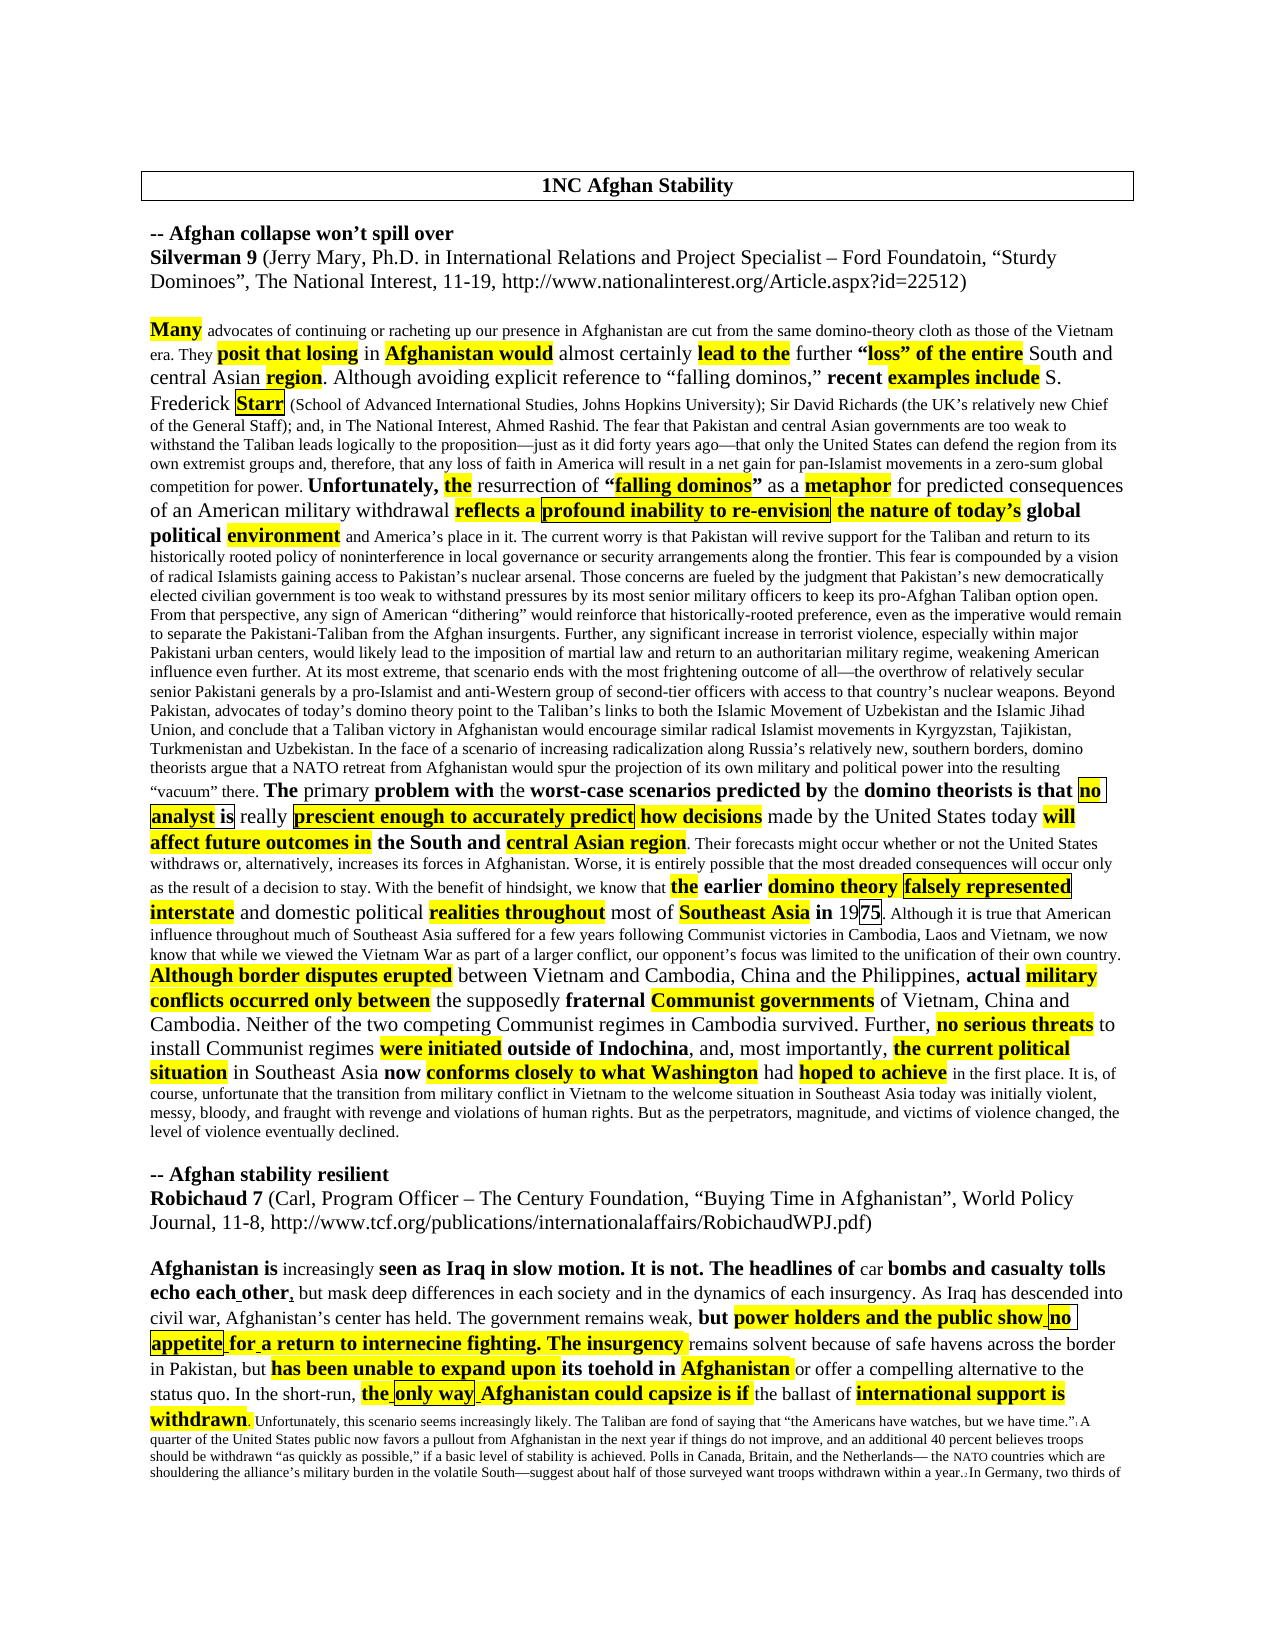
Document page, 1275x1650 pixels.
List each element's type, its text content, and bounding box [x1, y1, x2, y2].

subtitle 1NC Afghan Stability [142, 172, 1133, 200]
subtitle -- Afghan stability resilient [150, 1162, 1125, 1186]
text Robichaud 7 (Carl, Program Officer – The Century Foundation, “Buying Time in Afghanistan”, World Policy Journal, 11-8, http://www.tcf.org/publications/internationalaffairs/RobichaudWPJ.pdf) [150, 1186, 1125, 1234]
subtitle -- Afghan collapse won’t spill over [150, 221, 1125, 245]
text Silverman 9 (Jerry Mary, Ph.D. in International Relations and Project Specialist – Ford Foundatoin, “Sturdy Dominoes”, The National Interest, 11-19, http://www.nationalinterest.org/Article.aspx?id=22512) [150, 245, 1125, 293]
text Many advocates of continuing or racheting up our presence in Afghanistan are cut from the same domino-theory cloth as those of the Vietnam era. They posit that losing in Afghanistan would almost certainly lead to the further “loss” of the entire South and central Asian region. Although avoiding explicit reference to “falling dominos,” recent examples include S. Frederick Starr (School of Advanced International Studies, Johns Hopkins University); Sir David Richards (the UK’s relatively new Chief of the General Staff); and, in The National Interest, Ahmed Rashid. The fear that Pakistan and central Asian governments are too weak to withstand the Taliban leads logically to the proposition—just as it did forty years ago—that only the United States can defend the region from its own extremist groups and, therefore, that any loss of faith in America will result in a net gain for pan-Islamist movements in a zero-sum global competition for power. Unfortunately, the resurrection of “falling dominos” as a metaphor for predicted consequences of an American military withdrawal reflects a profound inability to re-envision the nature of today’s global political environment and America’s place in it. The current worry is that Pakistan will revive support for the Taliban and return to its historically rooted policy of noninterference in local governance or security arrangements along the frontier. This fear is compounded by a vision of radical Islamists gaining access to Pakistan’s nuclear arsenal. Those concerns are fueled by the judgment that Pakistan’s new democratically elected civilian government is too weak to withstand pressures by its most senior military officers to keep its pro-Afghan Taliban option open. From that perspective, any sign of American “dithering” would reinforce that historically-rooted preference, even as the imperative would remain to separate the Pakistani-Taliban from the Afghan insurgents. Further, any significant increase in terrorist violence, especially within major Pakistani urban centers, would likely lead to the imposition of martial law and return to an authoritarian military regime, weakening American influence even further. At its most extreme, that scenario ends with the most frightening outcome of all—the overthrow of relatively secular senior Pakistani generals by a pro-Islamist and anti-Western group of second-tier officers with access to that country’s nuclear weapons. Beyond Pakistan, advocates of today’s domino theory point to the Taliban’s links to both the Islamic Movement of Uzbekistan and the Islamic Jihad Union, and conclude that a Taliban victory in Afghanistan would encourage similar radical Islamist movements in Kyrgyzstan, Tajikistan, Turkmenistan and Uzbekistan. In the face of a scenario of increasing radicalization along Russia’s relatively new, southern borders, domino theorists argue that a NATO retreat from Afghanistan would spur the projection of its own military and political power into the resulting “vacuum” there. The primary problem with the worst-case scenarios predicted by the domino theorists is that no analyst is really prescient enough to accurately predict how decisions made by the United States today will affect future outcomes in the South and central Asian region. Their forecasts might occur whether or not the United States withdraws or, alternatively, increases its forces in Afghanistan. Worse, it is entirely possible that the most dreaded consequences will occur only as the result of a decision to stay. With the benefit of hindsight, we know that the earlier domino theory falsely represented interstate and domestic political realities throughout most of Southeast Asia in 1975. Although it is true that American influence throughout much of Southeast Asia suffered for a few years following Communist victories in Cambodia, Laos and Vietnam, we now know that while we viewed the Vietnam War as part of a larger conflict, our opponent’s focus was limited to the unification of their own country. Although border disputes erupted between Vietnam and Cambodia, China and the Philippines, actual military conflicts occurred only between the supposedly fraternal Communist governments of Vietnam, China and Cambodia. Neither of the two competing Communist regimes in Cambodia survived. Further, no serious threats to install Communist regimes were initiated outside of Indochina, and, most importantly, the current political situation in Southeast Asia now conforms closely to what Washington had hoped to achieve in the first place. It is, of course, unfortunate that the transition from military conflict in Vietnam to the welcome situation in Southeast Asia today was initially violent, messy, bloody, and fraught with revenge and violations of human rights. But as the perpetrators, magnitude, and victims of violence changed, the level of violence eventually declined. [150, 317, 1125, 1141]
